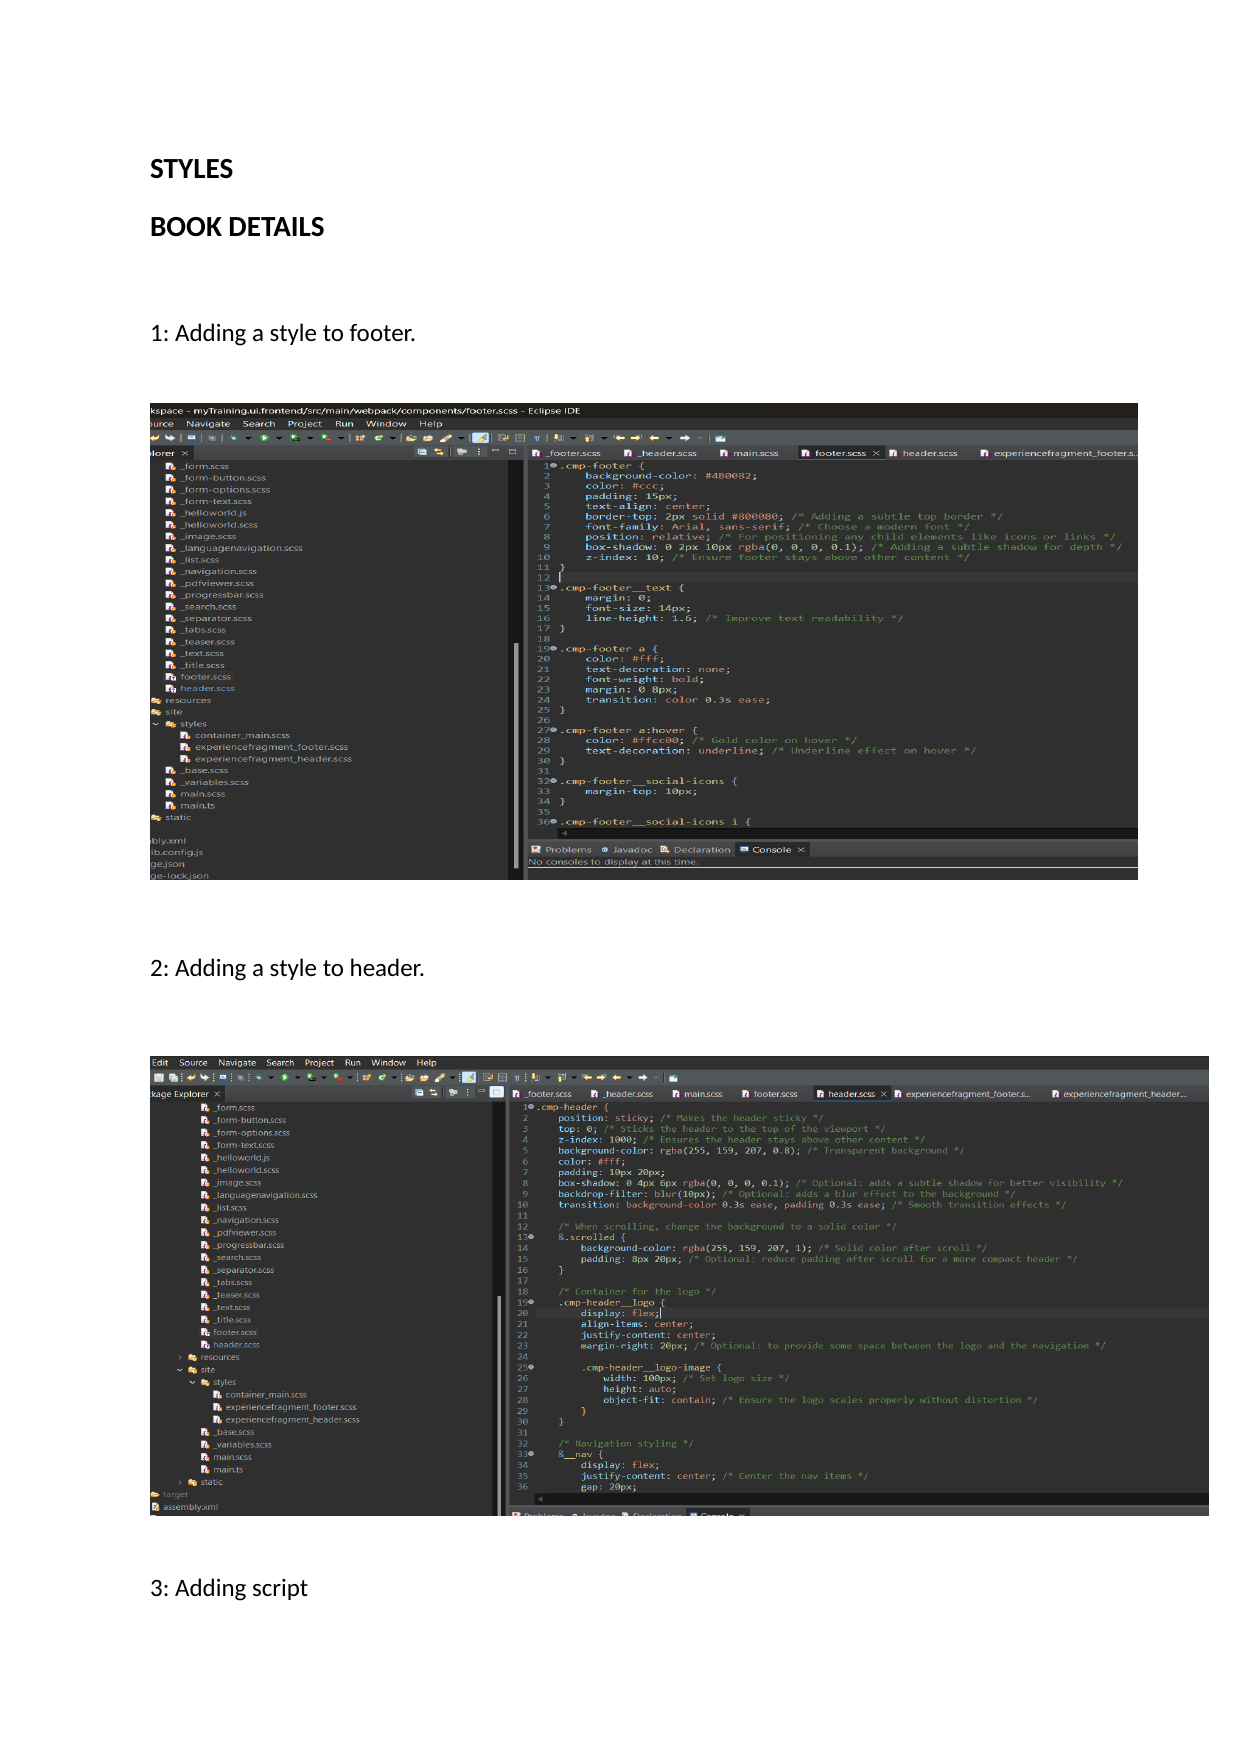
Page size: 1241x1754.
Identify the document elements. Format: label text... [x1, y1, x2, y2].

picture [150, 1056, 1209, 1516]
text 2: Adding a style to header. [150, 953, 1090, 983]
text 1: Adding a style to footer. [150, 317, 1090, 382]
text STYLES [150, 150, 1090, 186]
text 3: Adding script [150, 1537, 1090, 1603]
text BOOK DETAILS [150, 208, 1090, 243]
picture [150, 403, 1138, 880]
